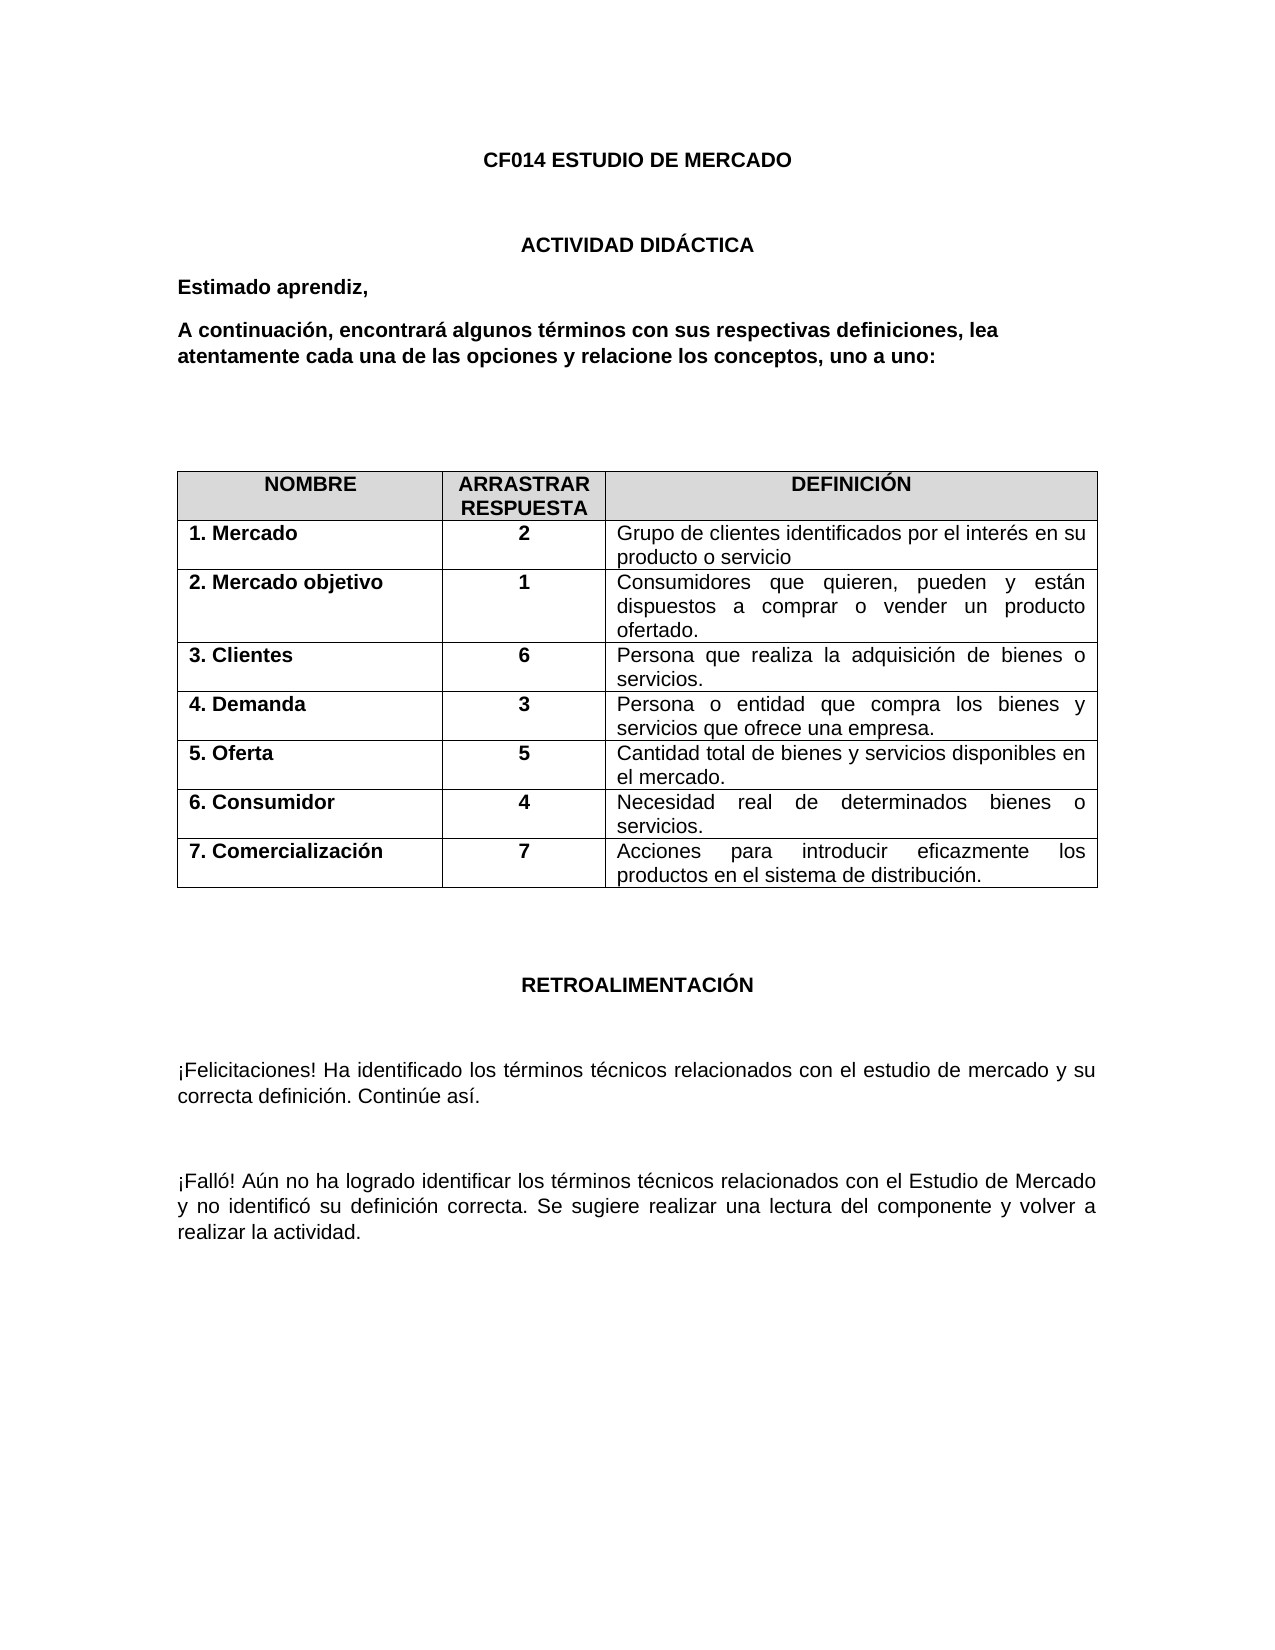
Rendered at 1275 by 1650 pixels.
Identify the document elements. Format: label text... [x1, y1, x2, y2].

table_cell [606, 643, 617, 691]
table_cell 6. Consumidor [178, 790, 442, 838]
text CF014 ESTUDIO DE MERCADO [177, 148, 1098, 172]
table_header DEFINICIÓN [606, 472, 1097, 520]
table_header ARRASTRAR RESPUESTA [443, 472, 605, 520]
table_cell Necesidad real de determinados bienes o servicios. [703, 790, 1097, 838]
table_cell 5 [443, 741, 605, 789]
text A continuación, encontrará algunos términos con sus respectivas definiciones, lea atentamente cada una de las opciones y relacione los conceptos, uno a uno: [177, 318, 1098, 367]
table_cell 2. Mercado objetivo [178, 570, 442, 642]
table_cell 3. Clientes [178, 643, 442, 691]
table_header NOMBRE [178, 472, 442, 520]
table_cell Persona o entidad que compra los bienes y servicios que ofrece una empresa. [935, 692, 1097, 740]
table_cell 6 [443, 643, 605, 691]
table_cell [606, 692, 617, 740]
table_cell 7. Comercialización [178, 839, 442, 887]
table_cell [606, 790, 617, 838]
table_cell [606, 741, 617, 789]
table_cell 2 [443, 521, 605, 569]
text ¡Falló! Aún no ha logrado identificar los términos técnicos relacionados con el Estudio de Mercado y no identificó su definición correcta. Se sugiere realizar una lectura del componente y volver a realizar la actividad. [177, 1168, 1098, 1244]
table_cell 7 [443, 839, 605, 887]
table_cell Acciones para introducir eficazmente los productos en el sistema de distribución. [988, 839, 1097, 887]
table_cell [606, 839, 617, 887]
table_cell 4. Demanda [178, 692, 442, 740]
table_cell 5. Oferta [178, 741, 442, 789]
table_cell Consumidores que quieren, pueden y están dispuestos a comprar o vender un producto ofertado. [699, 570, 1097, 642]
table_cell Persona que realiza la adquisición de bienes o servicios. [703, 643, 1097, 691]
table_cell 3 [443, 692, 605, 740]
text RETROALIMENTACIÓN [177, 973, 1098, 997]
table_cell Grupo de clientes identificados por el interés ​en su producto o servicio [791, 521, 1097, 569]
table_cell 1. Mercado [178, 521, 442, 569]
text ¡Felicitaciones! Ha identificado los términos técnicos relacionados con el estudio de mercado y su correcta definición. Continúe así. [177, 1058, 1098, 1107]
table_cell 1 [443, 570, 605, 642]
text Estimado aprendiz, [177, 275, 1098, 299]
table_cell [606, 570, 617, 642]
table_cell Cantidad total de bienes y servicios disponibles en el mercado. [726, 741, 1097, 789]
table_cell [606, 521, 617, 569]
table_cell 4 [443, 790, 605, 838]
text ACTIVIDAD DIDÁCTICA [177, 233, 1098, 257]
